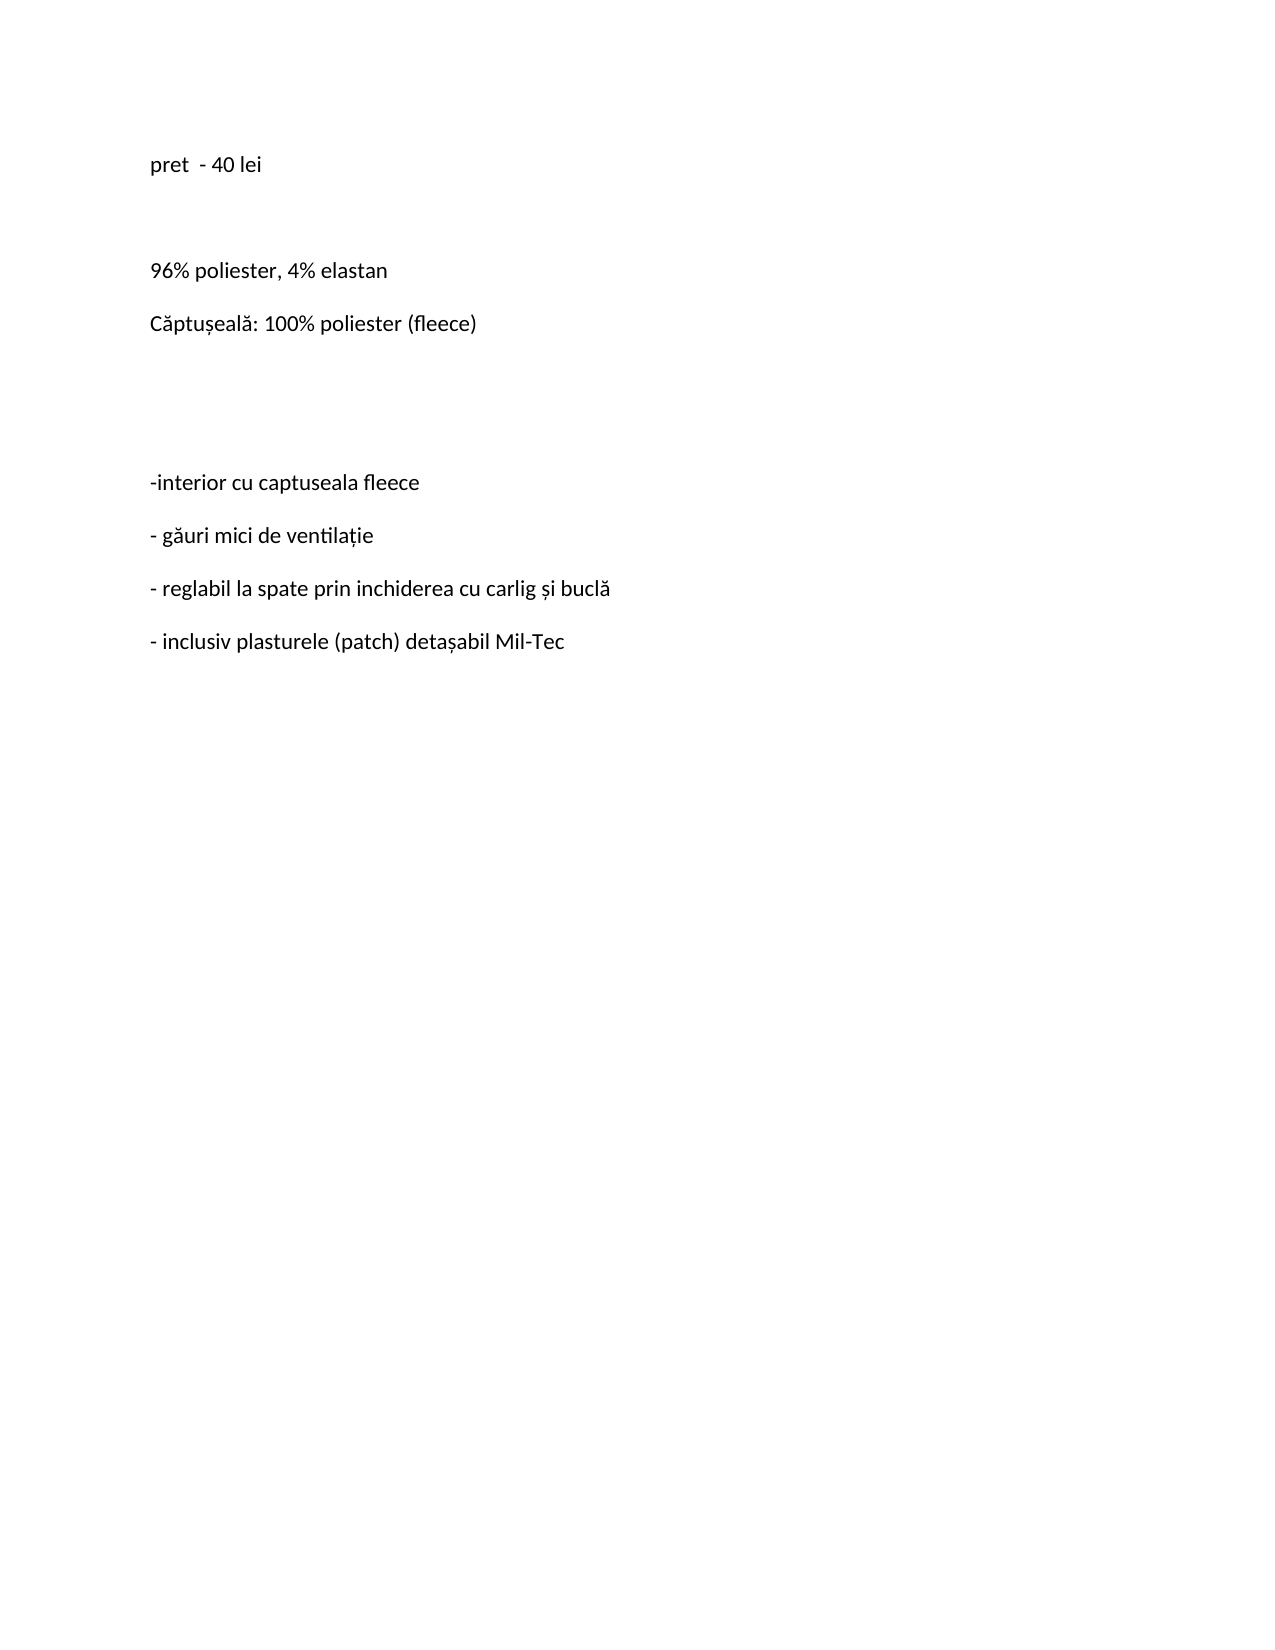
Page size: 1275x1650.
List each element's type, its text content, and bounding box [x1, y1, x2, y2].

text pret - 40 lei [150, 150, 1125, 178]
text 96% poliester, 4% elastan [150, 256, 1125, 284]
text - reglabil la spate prin inchiderea cu carlig și buclă [150, 574, 1125, 602]
text -interior cu captuseala fleece [150, 468, 1125, 496]
text - găuri mici de ventilație [150, 521, 1125, 549]
text - inclusiv plasturele (patch) detașabil Mil-Tec [150, 627, 1125, 655]
text Căptușeală: 100% poliester (fleece) [150, 309, 1125, 337]
